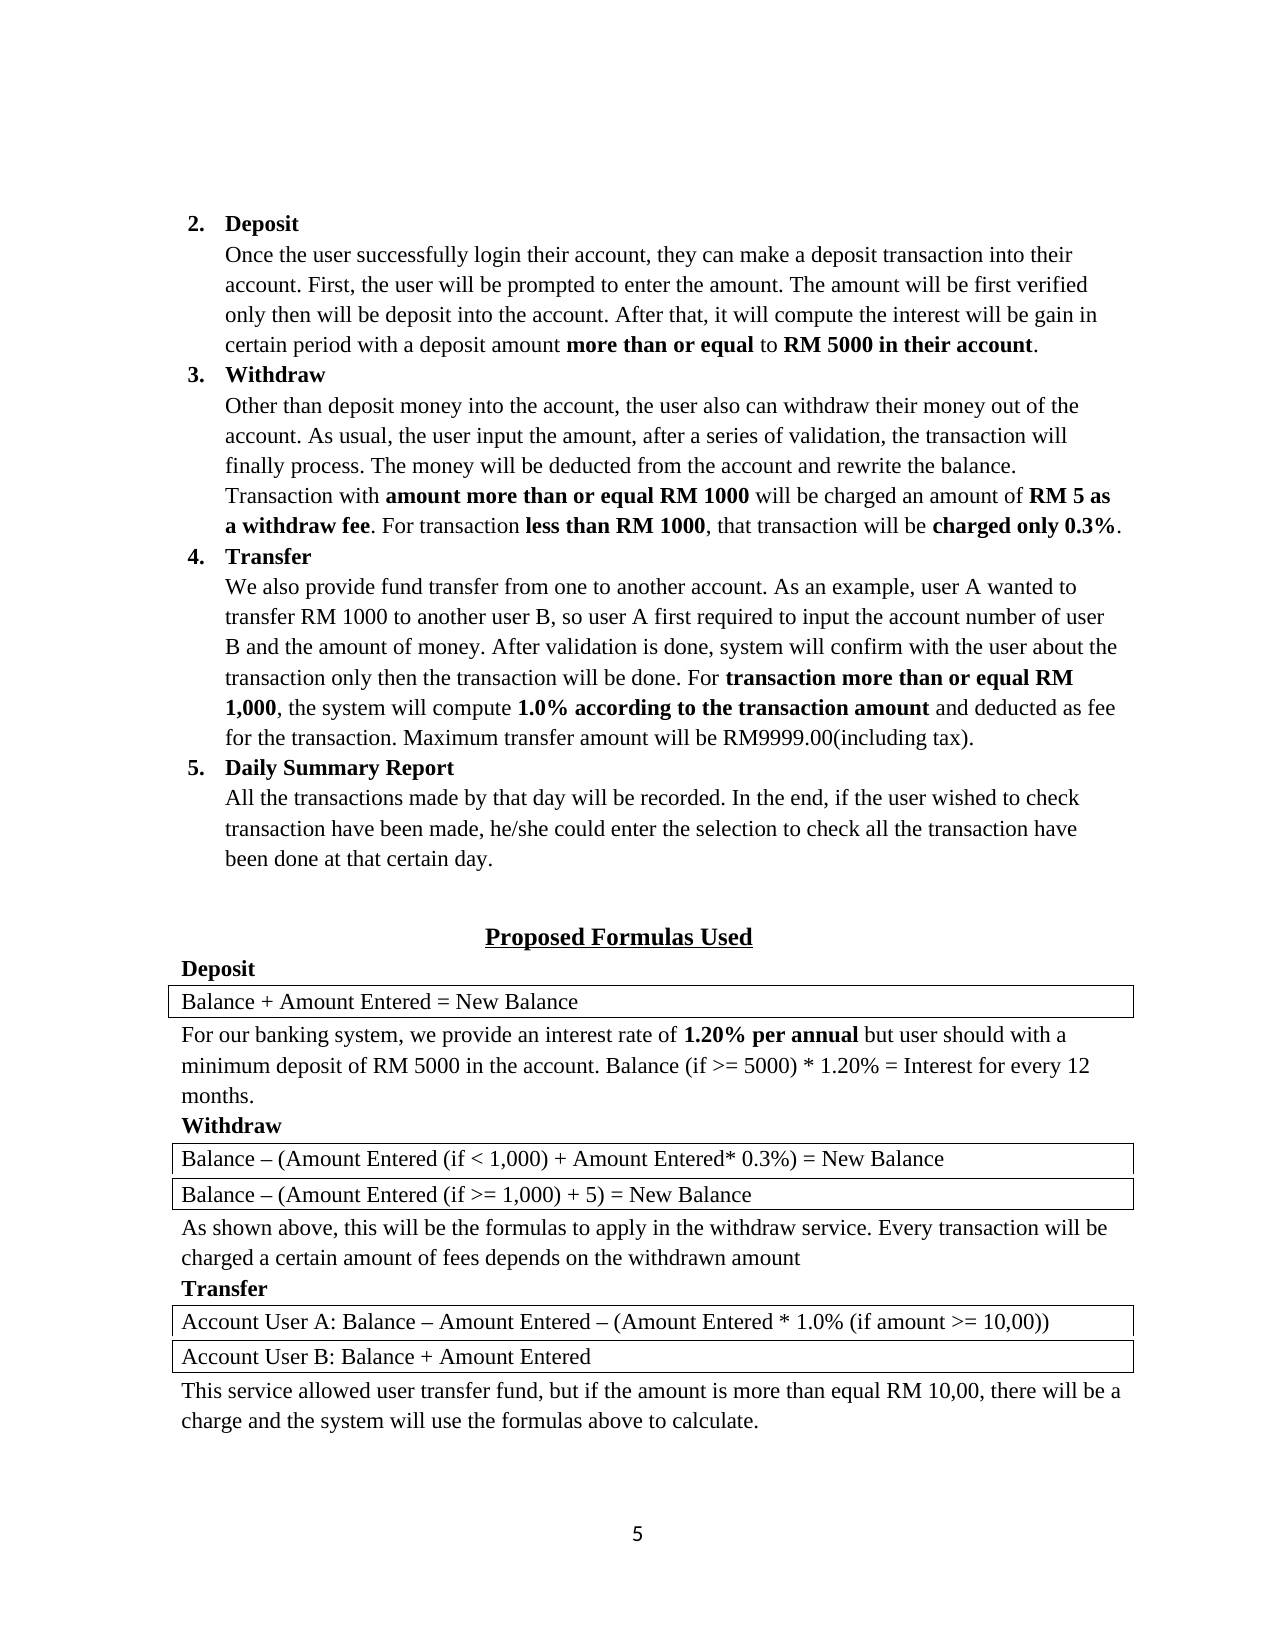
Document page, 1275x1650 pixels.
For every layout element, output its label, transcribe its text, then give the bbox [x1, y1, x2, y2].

text Proposed Formulas Used [112, 922, 1125, 951]
text Balance – (Amount Entered (if >= 1,000) + 5) = New Balance [173, 1179, 1133, 1209]
text Transfer [181, 1275, 1125, 1301]
text As shown above, this will be the formulas to apply in the withdraw service. Every transaction will be charged a certain amount of fees depends on the withdrawn amount [181, 1214, 1125, 1271]
list Transfer We also provide fund transfer from one to another account. As an example, user A wanted to transfer RM 1000 to another user B, so user A first required to input the account number of user B and the amount of money. After validation is done, system will confirm with the user about the transaction only then the transaction will be done. For transaction more than or equal RM 1,000, the system will compute 1.0% according to the transaction amount and deducted as fee for the transaction. Maximum transfer amount will be RM9999.00(including tax). [187, 543, 1125, 750]
text For our banking system, we provide an interest rate of 1.20% per annual but user should with a minimum deposit of RM 5000 in the account. Balance (if >= 5000) * 1.20% = Interest for every 12 months. [181, 1022, 1125, 1108]
list Withdraw Other than deposit money into the account, the user also can withdraw their money out of the account. As usual, the user input the amount, after a series of validation, the transaction will finally process. The money will be deducted from the account and rewrite the balance. Transaction with amount more than or equal RM 1000 will be charged an amount of RM 5 as a withdraw fee. For transaction less than RM 1000, that transaction will be charged only 0.3%. [187, 361, 1125, 539]
text This service allowed user transfer fund, but if the amount is more than equal RM 10,00, there will be a charge and the system will use the formulas above to calculate. [181, 1377, 1125, 1433]
text Withdraw [181, 1112, 1125, 1138]
list Daily Summary Report All the transactions made by that day will be recorded. In the end, if the user wished to check transaction have been made, he/she could enter the selection to check all the transaction have been done at that certain day. [187, 754, 1125, 871]
text Balance + Amount Entered = New Balance [169, 986, 1133, 1017]
text Balance – (Amount Entered (if < 1,000) + Amount Entered* 0.3%) = New Balance [173, 1144, 1133, 1174]
list Deposit Once the user successfully login their account, they can make a deposit transaction into their account. First, the user will be prompted to enter the amount. The amount will be first verified only then will be deposit into the account. After that, it will compute the interest will be gain in certain period with a deposit amount more than or equal to RM 5000 in their account. [187, 210, 1125, 358]
text Account User B: Balance + Amount Entered [173, 1341, 1133, 1372]
text Deposit [181, 955, 1125, 981]
text Account User A: Balance – Amount Entered – (Amount Entered * 1.0% (if amount >= 10,00)) [173, 1306, 1133, 1336]
